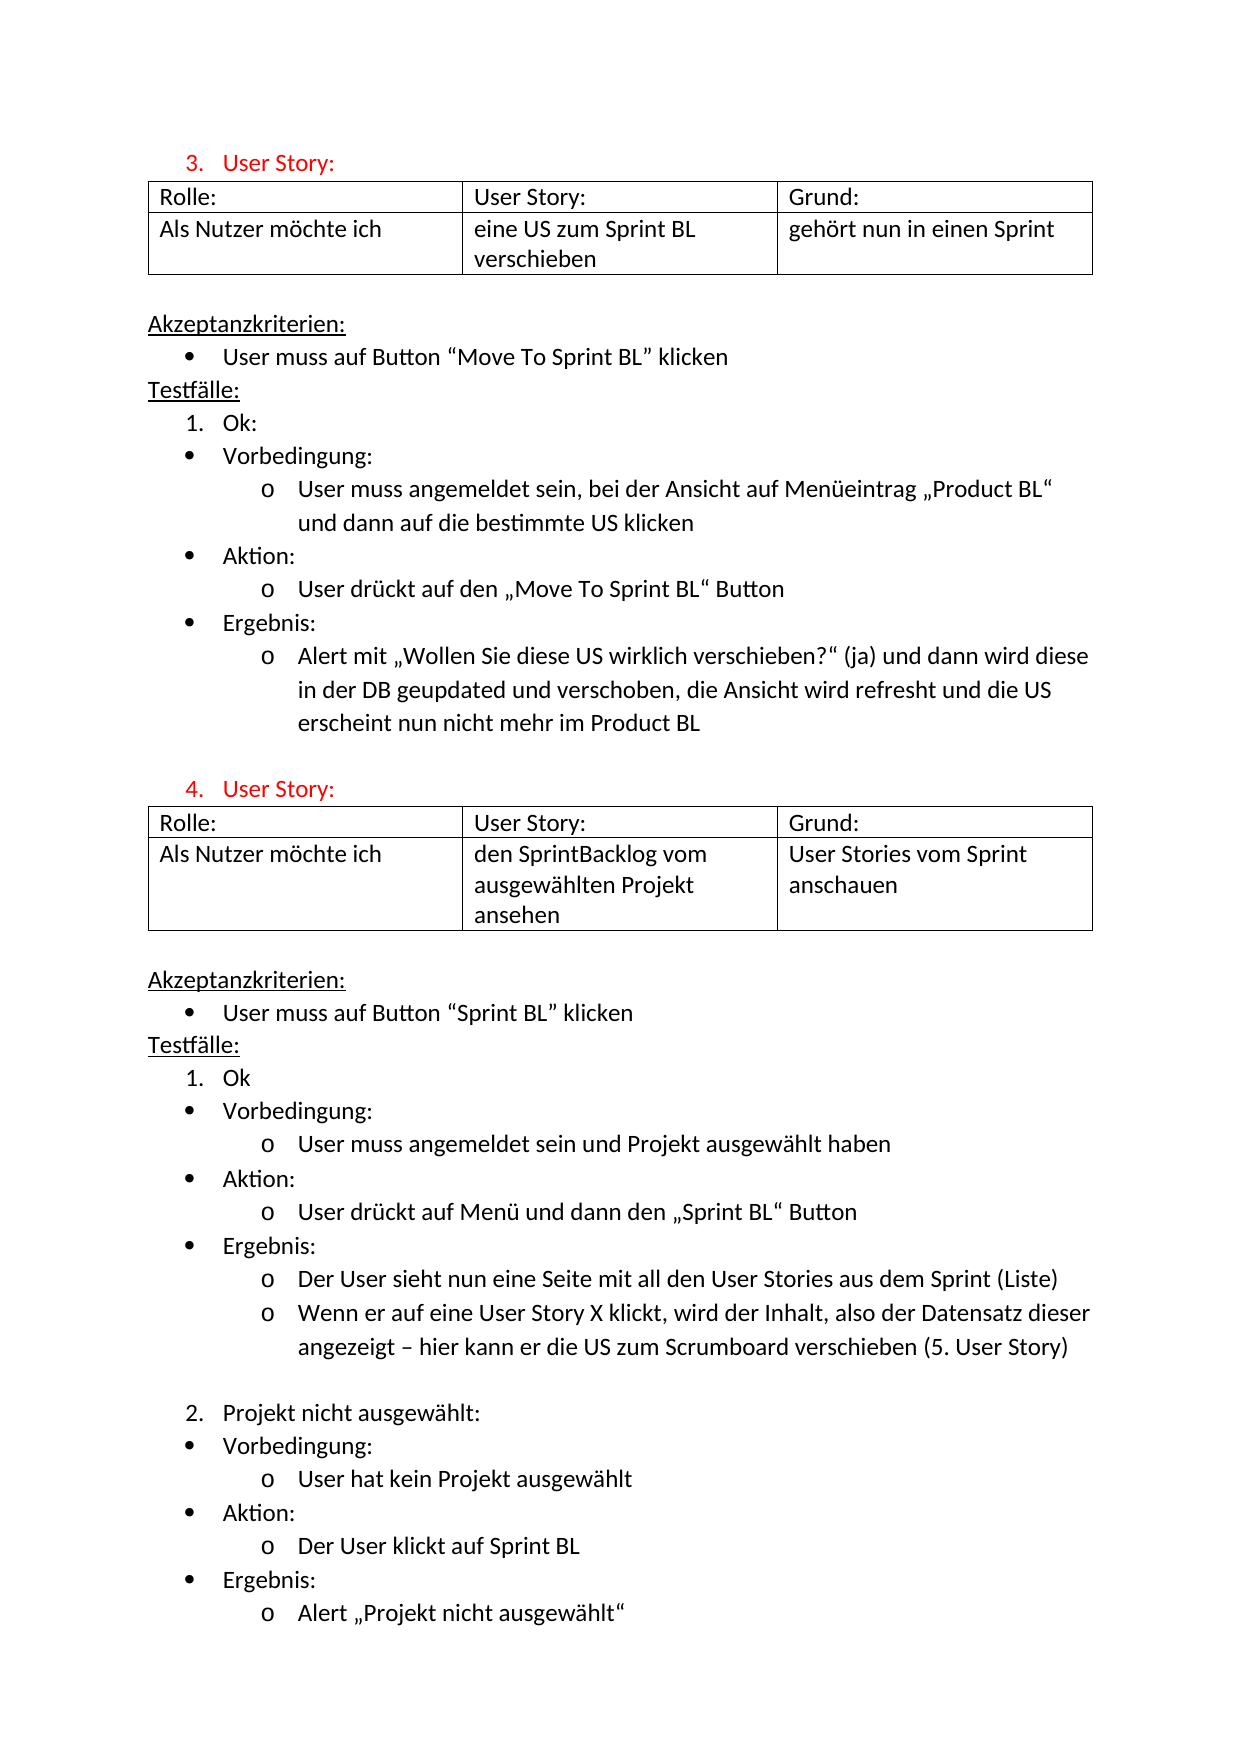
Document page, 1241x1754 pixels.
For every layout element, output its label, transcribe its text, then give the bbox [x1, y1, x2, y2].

list Aktion: [185, 540, 1093, 570]
table_header Grund: [778, 182, 1092, 212]
table_cell Als Nutzer möchte ich [149, 213, 462, 274]
list Ergebnis: [185, 1564, 1093, 1595]
list Alert „Projekt nicht ausgewählt“ [260, 1597, 1093, 1629]
list Vorbedingung: [185, 1096, 1093, 1126]
list Vorbedingung: [185, 1430, 1093, 1461]
text Akzeptanzkriterien: [148, 964, 1093, 994]
list User muss angemeldet sein, bei der Ansicht auf Menüeintrag „Product BL“ und dann auf die bestimmte US klicken [260, 473, 1093, 537]
table_cell Als Nutzer möchte ich [149, 838, 462, 930]
list Der User klickt auf Sprint BL [260, 1530, 1093, 1562]
list Projekt nicht ausgewählt: [185, 1397, 1093, 1428]
text Testfälle: [148, 374, 1093, 404]
list Alert mit „Wollen Sie diese US wirklich verschieben?“ (ja) und dann wird diese in der DB geupdated und verschoben, die Ansicht wird refresht und die US erscheint nun nicht mehr im Product BL [260, 640, 1093, 737]
list User drückt auf Menü und dann den „Sprint BL“ Button [260, 1196, 1093, 1227]
list User drückt auf den „Move To Sprint BL“ Button [260, 573, 1093, 604]
list User muss auf Button “Move To Sprint BL” klicken [185, 341, 1093, 372]
list Aktion: [185, 1163, 1093, 1193]
list User hat kein Projekt ausgewählt [260, 1463, 1093, 1495]
list Ok: [185, 407, 1093, 437]
list User Story: [185, 773, 1093, 803]
list User Story: [185, 148, 1093, 178]
table_cell den SprintBacklog vom ausgewählten Projekt ansehen [463, 838, 777, 930]
table_header Rolle: [149, 807, 462, 837]
table_cell gehört nun in einen Sprint [778, 213, 1092, 274]
text Testfälle: [148, 1030, 1093, 1060]
list Aktion: [185, 1497, 1093, 1528]
table_header User Story: [463, 807, 777, 837]
list Der User sieht nun eine Seite mit all den User Stories aus dem Sprint (Liste) [260, 1263, 1093, 1294]
list Vorbedingung: [185, 440, 1093, 470]
table_header User Story: [463, 182, 777, 212]
table_cell eine US zum Sprint BL verschieben [463, 213, 777, 274]
table_header Grund: [778, 807, 1092, 837]
table_header Rolle: [149, 182, 462, 212]
list Ergebnis: [185, 1230, 1093, 1260]
table_cell User Stories vom Sprint anschauen [778, 838, 1092, 930]
list Ok [185, 1063, 1093, 1093]
list User muss auf Button “Sprint BL” klicken [185, 997, 1093, 1027]
list Wenn er auf eine User Story X klickt, wird der Inhalt, also der Datensatz dieser angezeigt – hier kann er die US zum Scrumboard verschieben (5. User Story) [260, 1297, 1093, 1362]
list Ergebnis: [185, 607, 1093, 637]
list User muss angemeldet sein und Projekt ausgewählt haben [260, 1128, 1093, 1160]
text Akzeptanzkriterien: [148, 308, 1093, 339]
